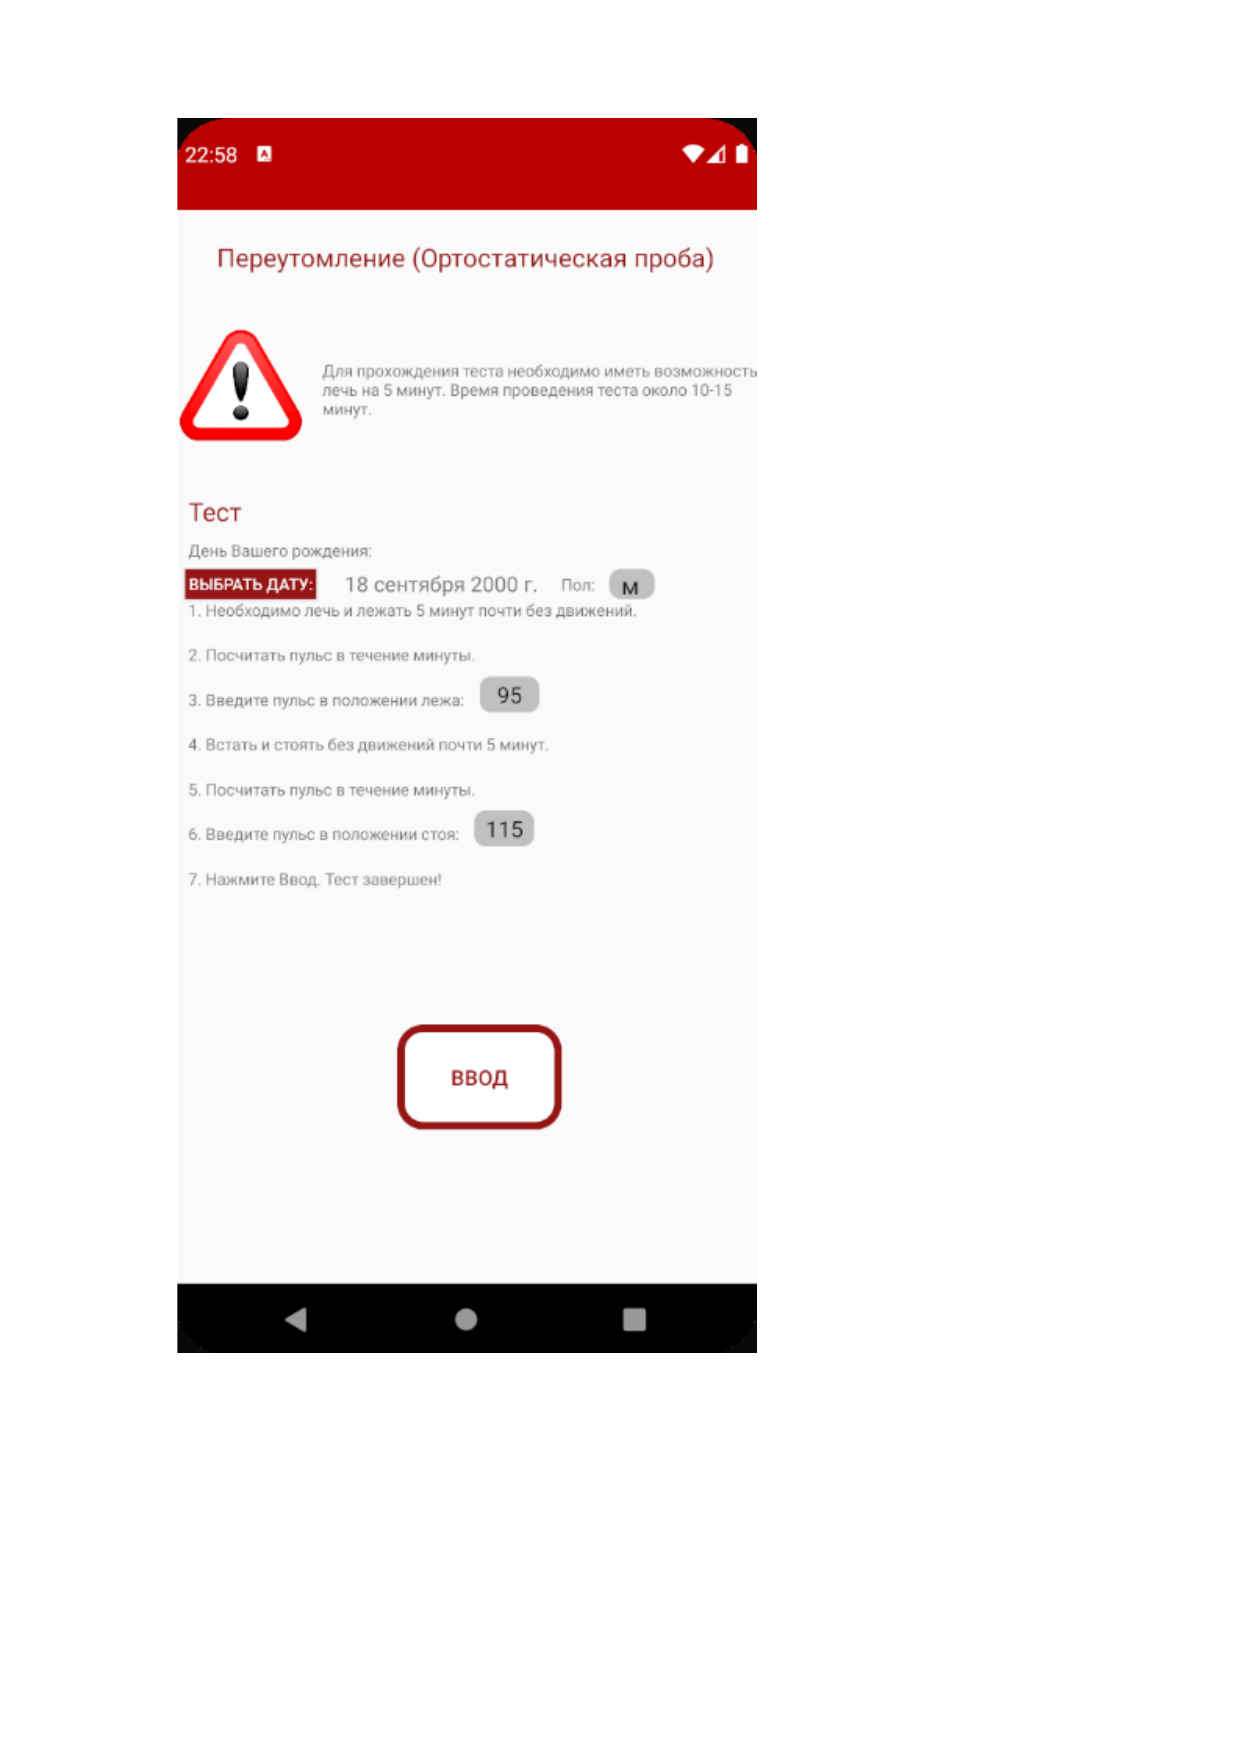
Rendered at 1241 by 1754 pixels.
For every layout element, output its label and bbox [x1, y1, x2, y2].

picture [177, 118, 757, 1353]
